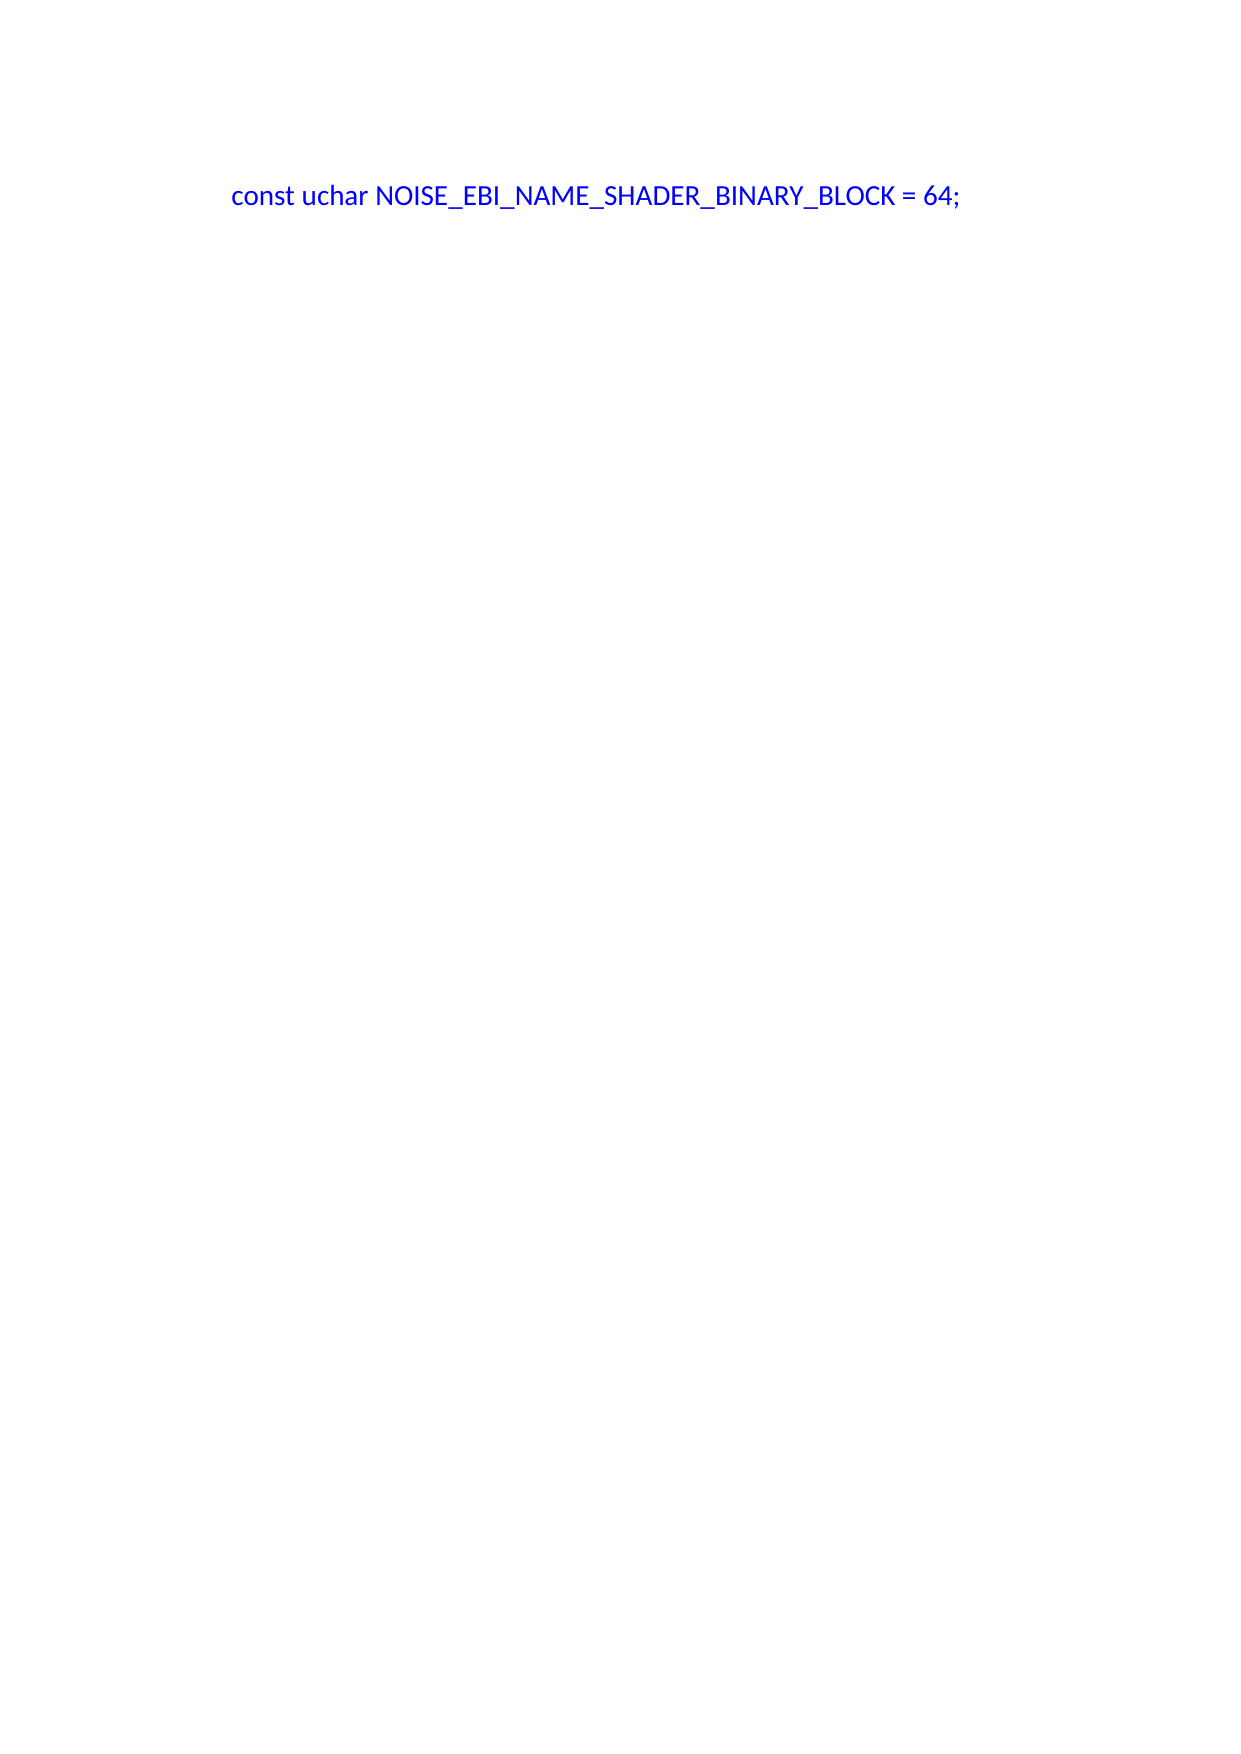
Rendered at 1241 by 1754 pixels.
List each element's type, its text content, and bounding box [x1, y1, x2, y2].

list const uchar NOISE_EBI_NAME_SHADER_BINARY_BLOCK = 64; [187, 162, 1053, 227]
